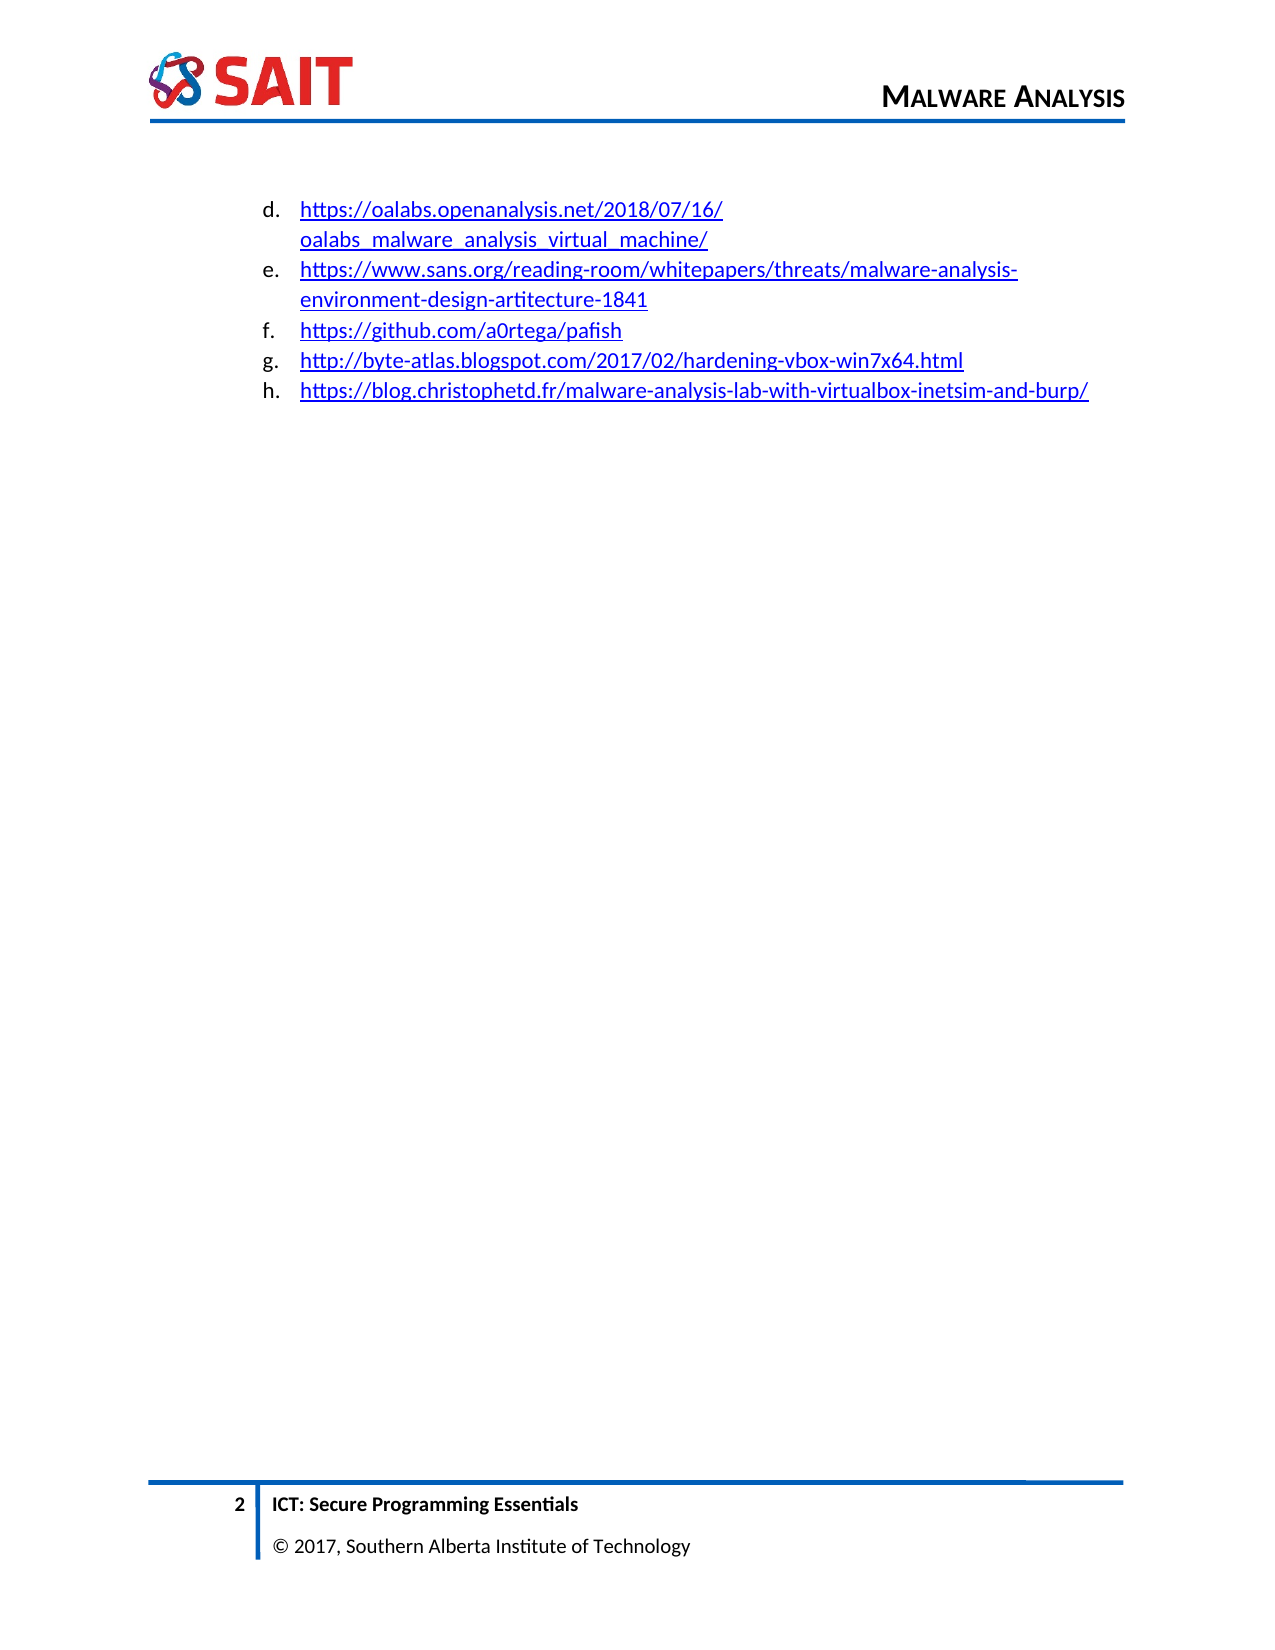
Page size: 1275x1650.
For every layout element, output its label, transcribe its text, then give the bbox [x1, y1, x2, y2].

list https://github.com/a0rtega/pafish [262, 316, 1125, 344]
picture [125, 28, 376, 132]
list http://byte-atlas.blogspot.com/2017/02/hardening-vbox-win7x64.html [262, 346, 1125, 374]
list https://blog.christophetd.fr/malware-analysis-lab-with-virtualbox-inetsim-and-burp/ [262, 376, 1125, 404]
list https://oalabs.openanalysis.net/2018/07/16/oalabs_malware_analysis_virtual_machine/ [262, 195, 1125, 253]
list https://www.sans.org/reading-room/whitepapers/threats/malware-analysis-environment-design-artitecture-1841 [262, 255, 1125, 314]
